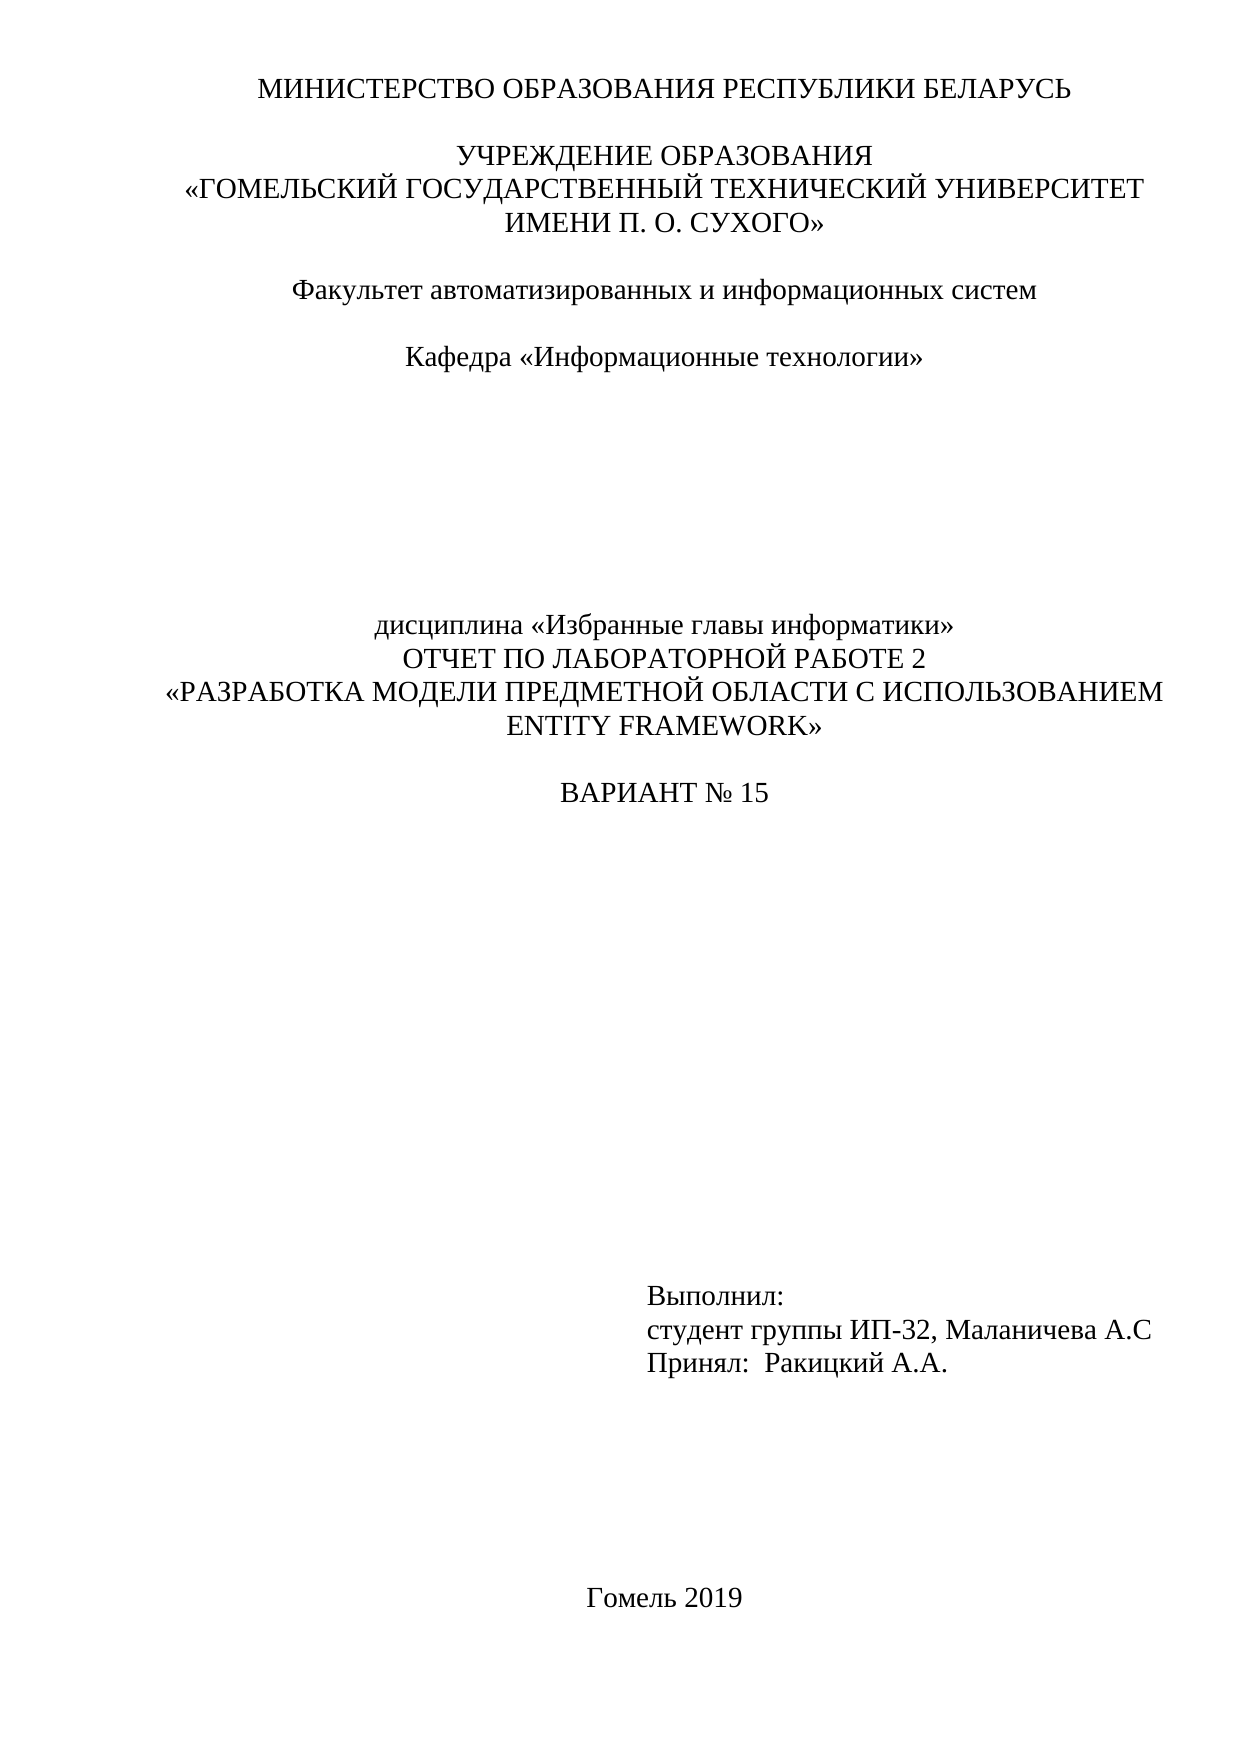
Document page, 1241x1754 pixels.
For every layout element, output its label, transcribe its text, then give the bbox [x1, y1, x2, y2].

text Выполнил: [573, 1278, 1169, 1312]
text дисциплина «Избранные главы информатики» [159, 607, 1169, 641]
text Факультет автоматизированных и информационных систем [159, 272, 1169, 306]
text МИНИСТЕРСТВО ОБРАЗОВАНИЯ РЕСПУБЛИКИ БЕЛАРУСЬ [159, 71, 1169, 104]
text студент группы ИП-32, Маланичева А.С [573, 1312, 1169, 1345]
text Вариант № 15 [159, 775, 1169, 809]
text ОТЧЕТ ПО ЛАБОРАТОРНОЙ РАБОТЕ 2 [159, 641, 1169, 674]
text Кафедра «Информационные технологии» [159, 339, 1169, 373]
text Гомель 2019 [159, 1580, 1169, 1614]
text УЧРЕЖДЕНИЕ ОБРАЗОВАНИЯ [159, 138, 1169, 171]
text «ГОМЕЛЬСКИЙ ГОСУДАРСТВЕННЫЙ ТЕХНИЧЕСКИЙ УНИВЕРСИТЕТ ИМЕНИ П. О. СУХОГО» [159, 171, 1169, 238]
text «Разработка модели предметной области с использованием ENTITY FRAMEWORK» [159, 674, 1169, 742]
text Принял: Ракицкий А.А. [573, 1345, 1169, 1379]
